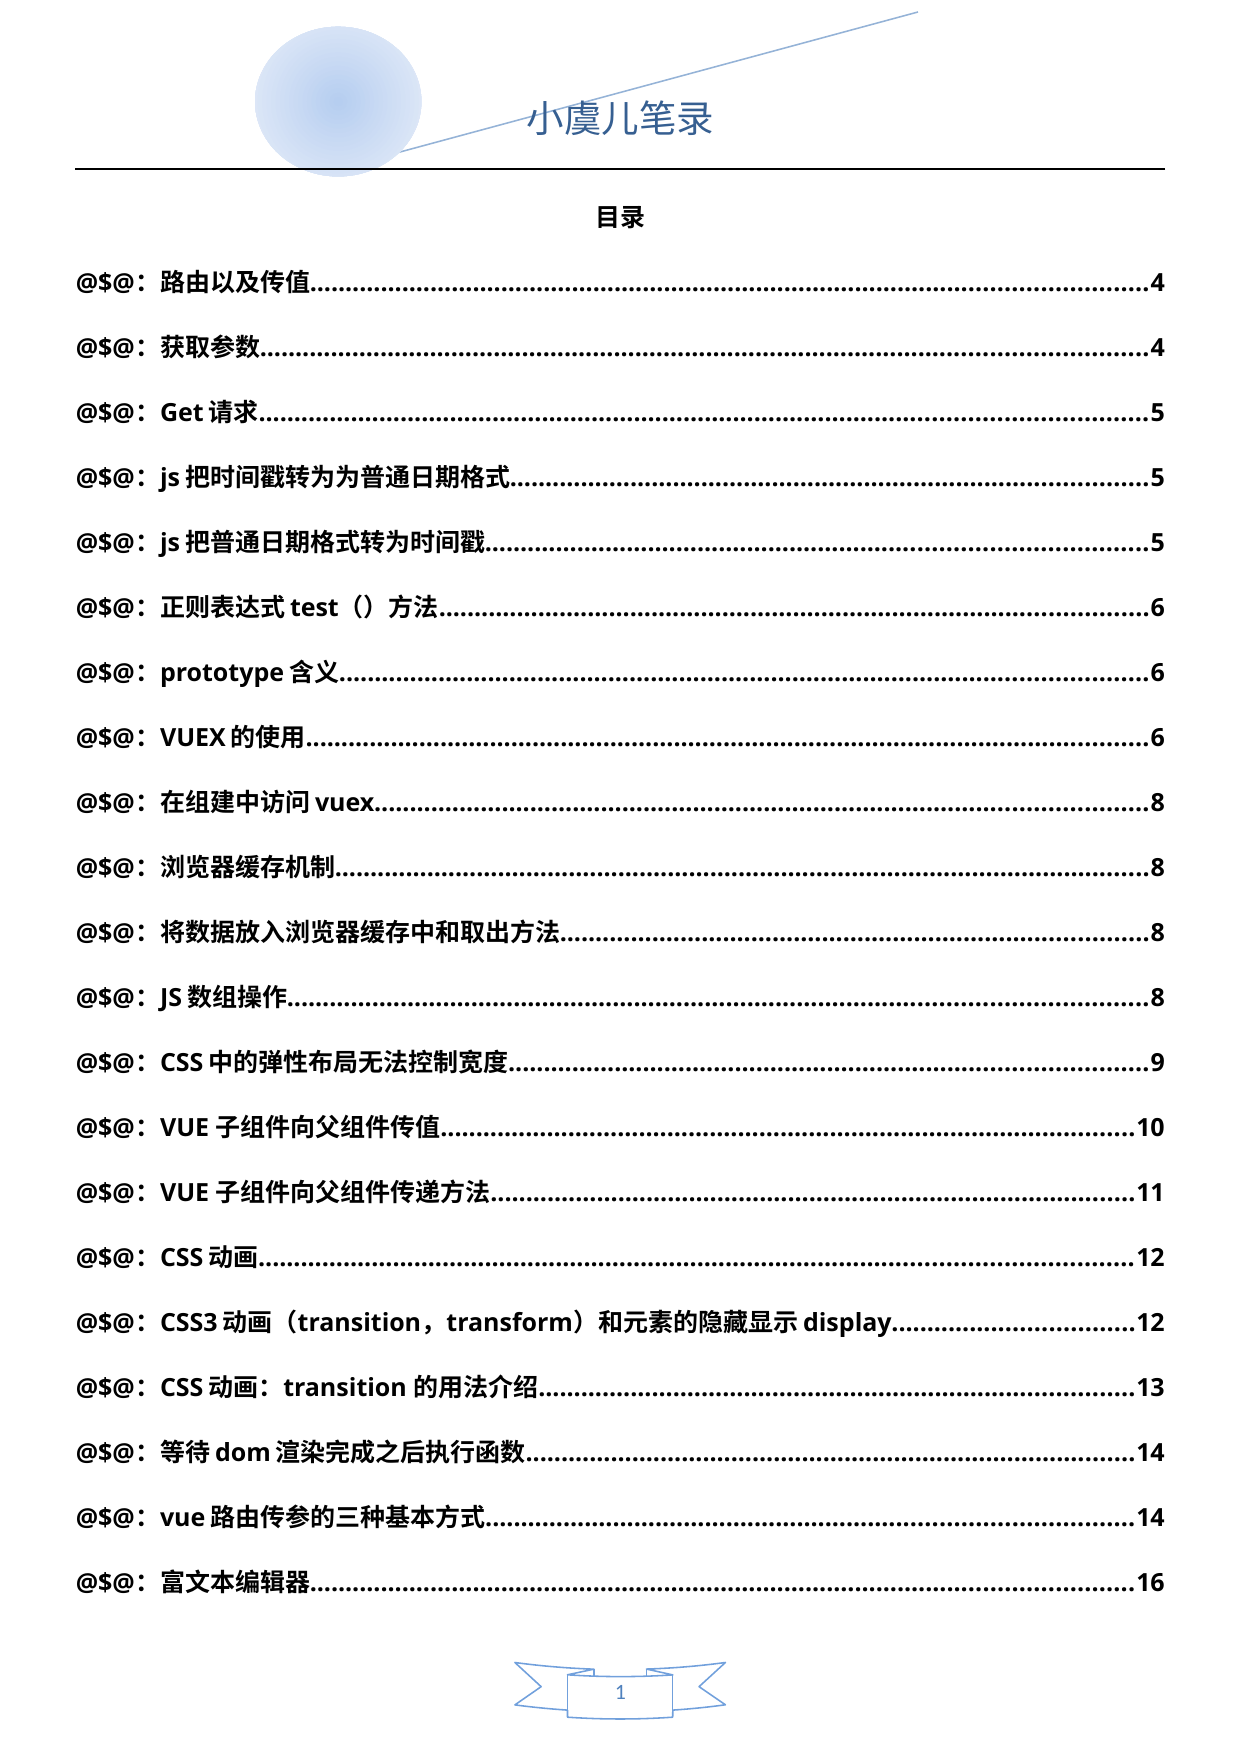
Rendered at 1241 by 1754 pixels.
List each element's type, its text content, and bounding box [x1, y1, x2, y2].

text 目录 [75, 183, 1165, 248]
text @$@：正则表达式test（）方法 6 [75, 573, 1165, 638]
text @$@：富文本编辑器 16 [75, 1548, 1165, 1613]
text @$@：获取参数 4 [75, 313, 1165, 378]
text @$@：JS数组操作 8 [75, 963, 1165, 1028]
text @$@：等待dom渲染完成之后执行函数 14 [75, 1418, 1165, 1483]
text @$@：VUE 子组件向父组件传值 10 [75, 1093, 1165, 1158]
text @$@：将数据放入浏览器缓存中和取出方法 8 [75, 898, 1165, 963]
text @$@：浏览器缓存机制 8 [75, 833, 1165, 898]
text @$@：VUE 子组件向父组件传递方法 11 [75, 1158, 1165, 1223]
text @$@：js把普通日期格式转为时间戳 5 [75, 508, 1165, 573]
text @$@：CSS动画：transition 的用法介绍 13 [75, 1353, 1165, 1418]
text @$@：vue路由传参的三种基本方式 14 [75, 1483, 1165, 1548]
text @$@：路由以及传值 4 [75, 248, 1165, 313]
text @$@：CSS中的弹性布局无法控制宽度 9 [75, 1028, 1165, 1093]
text @$@：js把时间戳转为为普通日期格式 5 [75, 443, 1165, 508]
text @$@：CSS3动画（transition，transform）和元素的隐藏显示display 12 [75, 1288, 1165, 1353]
text @$@：在组建中访问vuex 8 [75, 768, 1165, 833]
text @$@：Get请求 5 [75, 378, 1165, 443]
text @$@：VUEX的使用 6 [75, 703, 1165, 768]
text @$@：CSS动画 12 [75, 1223, 1165, 1288]
text @$@：prototype含义 6 [75, 638, 1165, 703]
